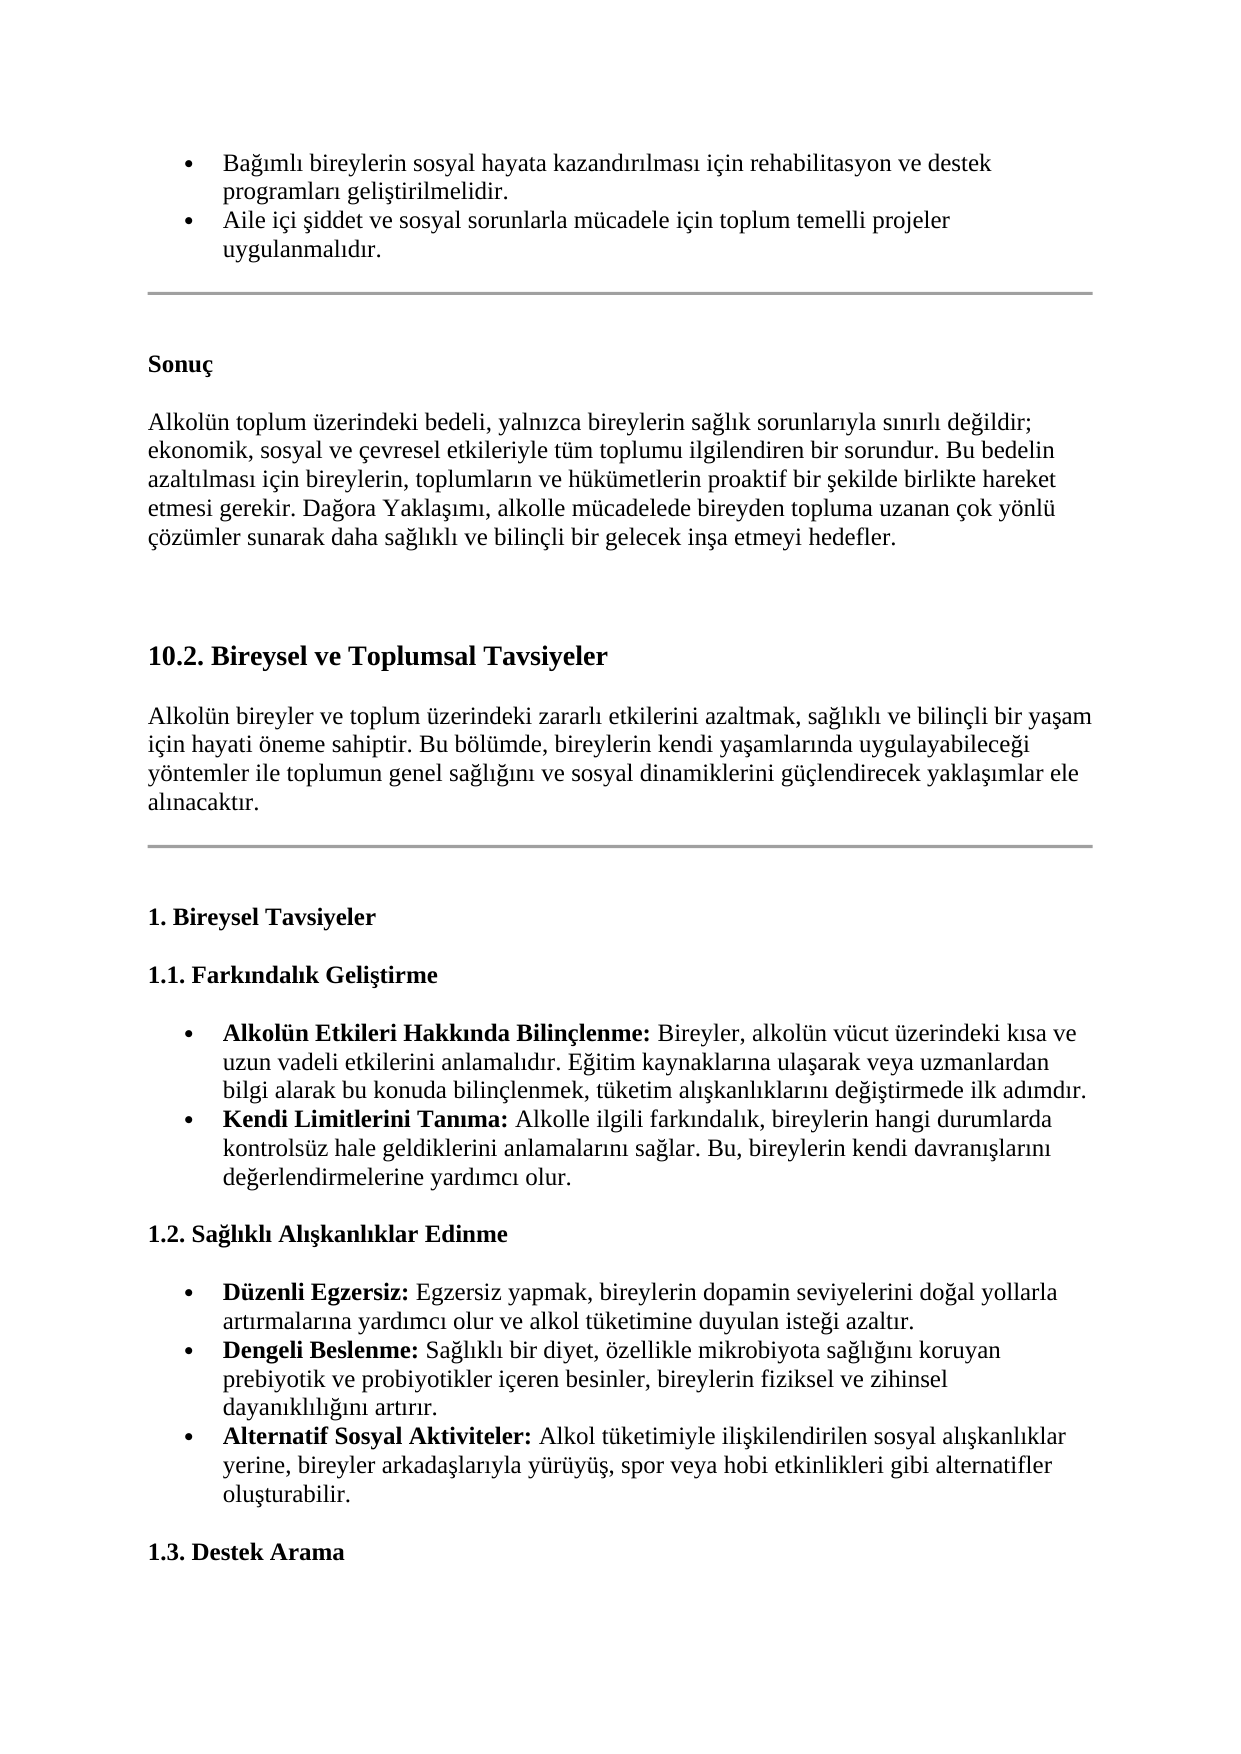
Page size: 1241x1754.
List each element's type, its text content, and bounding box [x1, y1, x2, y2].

list Bağımlı bireylerin sosyal hayata kazandırılması için rehabilitasyon ve destek programları geliştirilmelidir. [185, 148, 1093, 205]
text 1.1. Farkındalık Geliştirme [148, 960, 1093, 989]
text Sonuç [148, 349, 1093, 378]
list Dengeli Beslenme: Sağlıklı bir diyet, özellikle mikrobiyota sağlığını koruyan prebiyotik ve probiyotikler içeren besinler, bireylerin fiziksel ve zihinsel dayanıklılığını artırır. [185, 1335, 1093, 1421]
text 1. Bireysel Tavsiyeler [148, 902, 1093, 931]
list Düzenli Egzersiz: Egzersiz yapmak, bireylerin dopamin seviyelerini doğal yollarla artırmalarına yardımcı olur ve alkol tüketimine duyulan isteği azaltır. [185, 1277, 1093, 1335]
list Alternatif Sosyal Aktiviteler: Alkol tüketimiyle ilişkilendirilen sosyal alışkanlıklar yerine, bireyler arkadaşlarıyla yürüyüş, spor veya hobi etkinlikleri gibi alternatifler oluşturabilir. [185, 1421, 1093, 1507]
text 1.2. Sağlıklı Alışkanlıklar Edinme [148, 1219, 1093, 1248]
text 10.2. Bireysel ve Toplumsal Tavsiyeler [148, 639, 1093, 672]
list Alkolün Etkileri Hakkında Bilinçlenme: Bireyler, alkolün vücut üzerindeki kısa ve uzun vadeli etkilerini anlamalıdır. Eğitim kaynaklarına ulaşarak veya uzmanlardan bilgi alarak bu konuda bilinçlenmek, tüketim alışkanlıklarını değiştirmede ilk adımdır. [185, 1018, 1093, 1104]
list Kendi Limitlerini Tanıma: Alkolle ilgili farkındalık, bireylerin hangi durumlarda kontrolsüz hale geldiklerini anlamalarını sağlar. Bu, bireylerin kendi davranışlarını değerlendirmelerine yardımcı olur. [185, 1104, 1093, 1190]
text 1.3. Destek Arama [148, 1537, 1093, 1565]
text Alkolün bireyler ve toplum üzerindeki zararlı etkilerini azaltmak, sağlıklı ve bilinçli bir yaşam için hayati öneme sahiptir. Bu bölümde, bireylerin kendi yaşamlarında uygulayabileceği yöntemler ile toplumun genel sağlığını ve sosyal dinamiklerini güçlendirecek yaklaşımlar ele alınacaktır. [148, 701, 1093, 816]
text Alkolün toplum üzerindeki bedeli, yalnızca bireylerin sağlık sorunlarıyla sınırlı değildir; ekonomik, sosyal ve çevresel etkileriyle tüm toplumu ilgilendiren bir sorundur. Bu bedelin azaltılması için bireylerin, toplumların ve hükümetlerin proaktif bir şekilde birlikte hareket etmesi gerekir. Dağora Yaklaşımı, alkolle mücadelede bireyden topluma uzanan çok yönlü çözümler sunarak daha sağlıklı ve bilinçli bir gelecek inşa etmeyi hedefler. [148, 407, 1093, 551]
list Aile içi şiddet ve sosyal sorunlarla mücadele için toplum temelli projeler uygulanmalıdır. [185, 205, 1093, 263]
